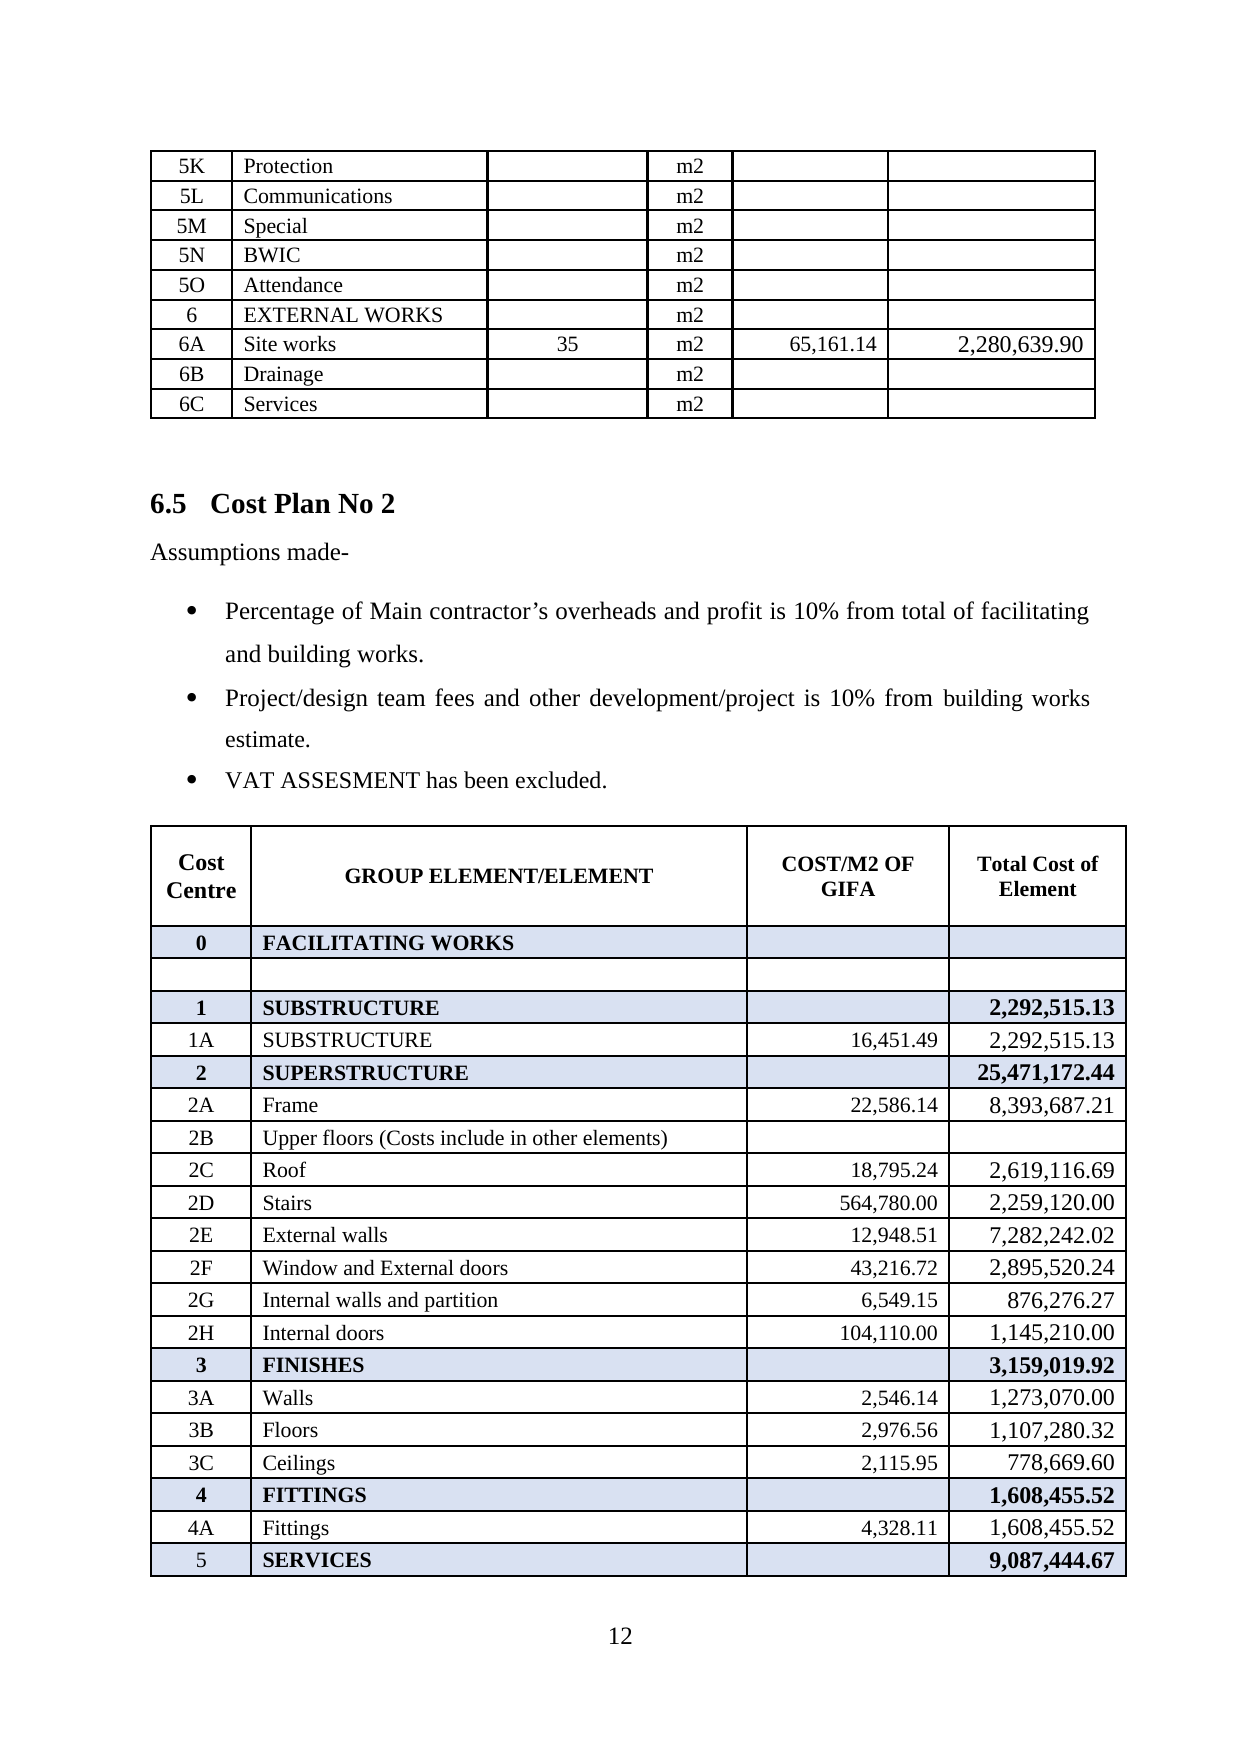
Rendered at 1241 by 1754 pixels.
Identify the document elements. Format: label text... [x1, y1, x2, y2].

table_cell 5N [152, 241, 231, 269]
table_cell [889, 211, 1094, 239]
table_cell [489, 271, 646, 298]
table_cell 35 [489, 330, 646, 358]
table_cell 1,107,280.32 [950, 1414, 1125, 1445]
table_cell Upper floors (Costs include in other elements) [252, 1122, 746, 1152]
table_cell 876,276.27 [950, 1284, 1125, 1315]
table_cell 6A [152, 330, 231, 358]
table_cell 7,282,242.02 [950, 1219, 1125, 1250]
table_cell m2 [649, 301, 731, 328]
table_cell m2 [649, 271, 731, 298]
table_cell 8,393,687.21 [950, 1089, 1125, 1120]
table_cell Drainage [233, 360, 486, 387]
table_cell Internal doors [252, 1317, 746, 1347]
table_cell [734, 182, 887, 209]
table_cell [889, 301, 1094, 328]
table_cell 2G [152, 1284, 250, 1315]
table_cell [252, 959, 746, 990]
table_cell 3A [152, 1382, 250, 1412]
table_cell [889, 152, 1094, 180]
table_cell EXTERNAL WORKS [233, 301, 486, 328]
table_cell 25,471,172.44 [950, 1057, 1125, 1087]
table_cell Protection [233, 152, 486, 180]
table_cell [748, 992, 948, 1022]
table_cell [734, 360, 887, 387]
table_cell 2B [152, 1122, 250, 1152]
table_cell 2,292,515.13 [950, 1024, 1125, 1055]
list VAT ASSESMENT has been excluded. [187, 766, 1090, 794]
table_cell Site works [233, 330, 486, 358]
list Percentage of Main contractor’s overheads and profit is 10% from total of facilitating and building works. [187, 596, 1090, 668]
table_cell BWIC [233, 241, 486, 269]
table_cell [734, 211, 887, 239]
table_cell 2,259,120.00 [950, 1187, 1125, 1217]
table_cell 1,608,455.52 [950, 1479, 1125, 1510]
table_header GROUP ELEMENT/ELEMENT [252, 827, 746, 925]
table_cell m2 [649, 241, 731, 269]
table_cell 16,451.49 [748, 1024, 948, 1055]
table_cell [152, 959, 250, 990]
table_cell 778,669.60 [950, 1447, 1125, 1477]
text Assumptions made- [150, 537, 1090, 565]
table_cell [489, 360, 646, 387]
table_cell 0 [152, 927, 250, 957]
table_cell 4 [152, 1479, 250, 1510]
table_cell [734, 390, 887, 417]
table_cell FINISHES [252, 1349, 746, 1380]
table_cell Fittings [252, 1512, 746, 1542]
table_cell [748, 927, 948, 957]
table_cell 2,895,520.24 [950, 1252, 1125, 1282]
table_cell [748, 1122, 948, 1152]
table_cell [889, 271, 1094, 298]
table_cell [889, 241, 1094, 269]
table_cell 3B [152, 1414, 250, 1445]
table_cell [748, 1349, 948, 1380]
table_cell 1 [152, 992, 250, 1022]
table_cell [734, 152, 887, 180]
table_cell 2C [152, 1154, 250, 1185]
table_cell 2,546.14 [748, 1382, 948, 1412]
table_cell FACILITATING WORKS [252, 927, 746, 957]
table_cell 6 [152, 301, 231, 328]
table_cell 5O [152, 271, 231, 298]
table_cell External walls [252, 1219, 746, 1250]
table_cell [950, 1122, 1125, 1152]
table_header Cost Centre [152, 827, 250, 925]
table_cell 2E [152, 1219, 250, 1250]
table_cell 1,608,455.52 [950, 1512, 1125, 1542]
table_cell 1,145,210.00 [950, 1317, 1125, 1347]
table_cell 2,619,116.69 [950, 1154, 1125, 1185]
table_cell SUBSTRUCTURE [252, 1024, 746, 1055]
table_cell 2,976.56 [748, 1414, 948, 1445]
table_cell 43,216.72 [748, 1252, 948, 1282]
list Project/design team fees and other development/project is 10% from building works estimate. [187, 683, 1090, 753]
table_cell [734, 241, 887, 269]
table_cell 18,795.24 [748, 1154, 948, 1185]
table_cell 2,280,639.90 [889, 330, 1094, 358]
table_cell m2 [649, 330, 731, 358]
table_cell 6B [152, 360, 231, 387]
table_cell [489, 211, 646, 239]
table_cell [748, 959, 948, 990]
table_cell [748, 1479, 948, 1510]
table_cell 5M [152, 211, 231, 239]
table_cell [748, 1544, 948, 1575]
table_cell SERVICES [252, 1544, 746, 1575]
table_cell 2,292,515.13 [950, 992, 1125, 1022]
table_cell 3 [152, 1349, 250, 1380]
table_cell Walls [252, 1382, 746, 1412]
table_cell 2D [152, 1187, 250, 1217]
table_cell SUBSTRUCTURE [252, 992, 746, 1022]
table_cell Ceilings [252, 1447, 746, 1477]
table_cell Roof [252, 1154, 746, 1185]
table_cell [734, 271, 887, 298]
table_cell 65,161.14 [734, 330, 887, 358]
table_cell FITTINGS [252, 1479, 746, 1510]
table_cell 2,115.95 [748, 1447, 948, 1477]
table_cell 3C [152, 1447, 250, 1477]
table_cell 3,159,019.92 [950, 1349, 1125, 1380]
table_cell 12,948.51 [748, 1219, 948, 1250]
table_cell Frame [252, 1089, 746, 1120]
table_cell [889, 182, 1094, 209]
table_cell Services [233, 390, 486, 417]
table_cell [734, 301, 887, 328]
table_cell m2 [649, 390, 731, 417]
table_cell 9,087,444.67 [950, 1544, 1125, 1575]
table_cell [889, 360, 1094, 387]
table_cell 5K [152, 152, 231, 180]
table_cell 4A [152, 1512, 250, 1542]
table_cell 2A [152, 1089, 250, 1120]
table_cell 6C [152, 390, 231, 417]
table_cell 22,586.14 [748, 1089, 948, 1120]
table_cell Window and External doors [252, 1252, 746, 1282]
table_cell 1A [152, 1024, 250, 1055]
table_cell Attendance [233, 271, 486, 298]
table_cell 2H [152, 1317, 250, 1347]
table_cell 104,110.00 [748, 1317, 948, 1347]
table_cell [889, 390, 1094, 417]
table_cell 2F [152, 1252, 250, 1282]
table_cell [489, 182, 646, 209]
table_cell [489, 241, 646, 269]
table_cell [489, 390, 646, 417]
table_cell 6,549.15 [748, 1284, 948, 1315]
table_cell Stairs [252, 1187, 746, 1217]
table_cell [950, 927, 1125, 957]
subtitle Cost Plan No 2 [150, 486, 1090, 520]
table_cell 5 [152, 1544, 250, 1575]
table_header Total Cost of Element [950, 827, 1125, 925]
table_header COST/M2 OF GIFA [748, 827, 948, 925]
table_cell m2 [649, 182, 731, 209]
table_cell 1,273,070.00 [950, 1382, 1125, 1412]
table_cell Communications [233, 182, 486, 209]
table_cell 2 [152, 1057, 250, 1087]
table_cell Floors [252, 1414, 746, 1445]
table_cell [489, 152, 646, 180]
table_cell [748, 1057, 948, 1087]
table_cell SUPERSTRUCTURE [252, 1057, 746, 1087]
table_cell m2 [649, 211, 731, 239]
table_cell [489, 301, 646, 328]
table_cell Special [233, 211, 486, 239]
table_cell m2 [649, 152, 731, 180]
table_cell 5L [152, 182, 231, 209]
table_cell [950, 959, 1125, 990]
table_cell m2 [649, 360, 731, 387]
table_cell 4,328.11 [748, 1512, 948, 1542]
table_cell 564,780.00 [748, 1187, 948, 1217]
table_cell Internal walls and partition [252, 1284, 746, 1315]
